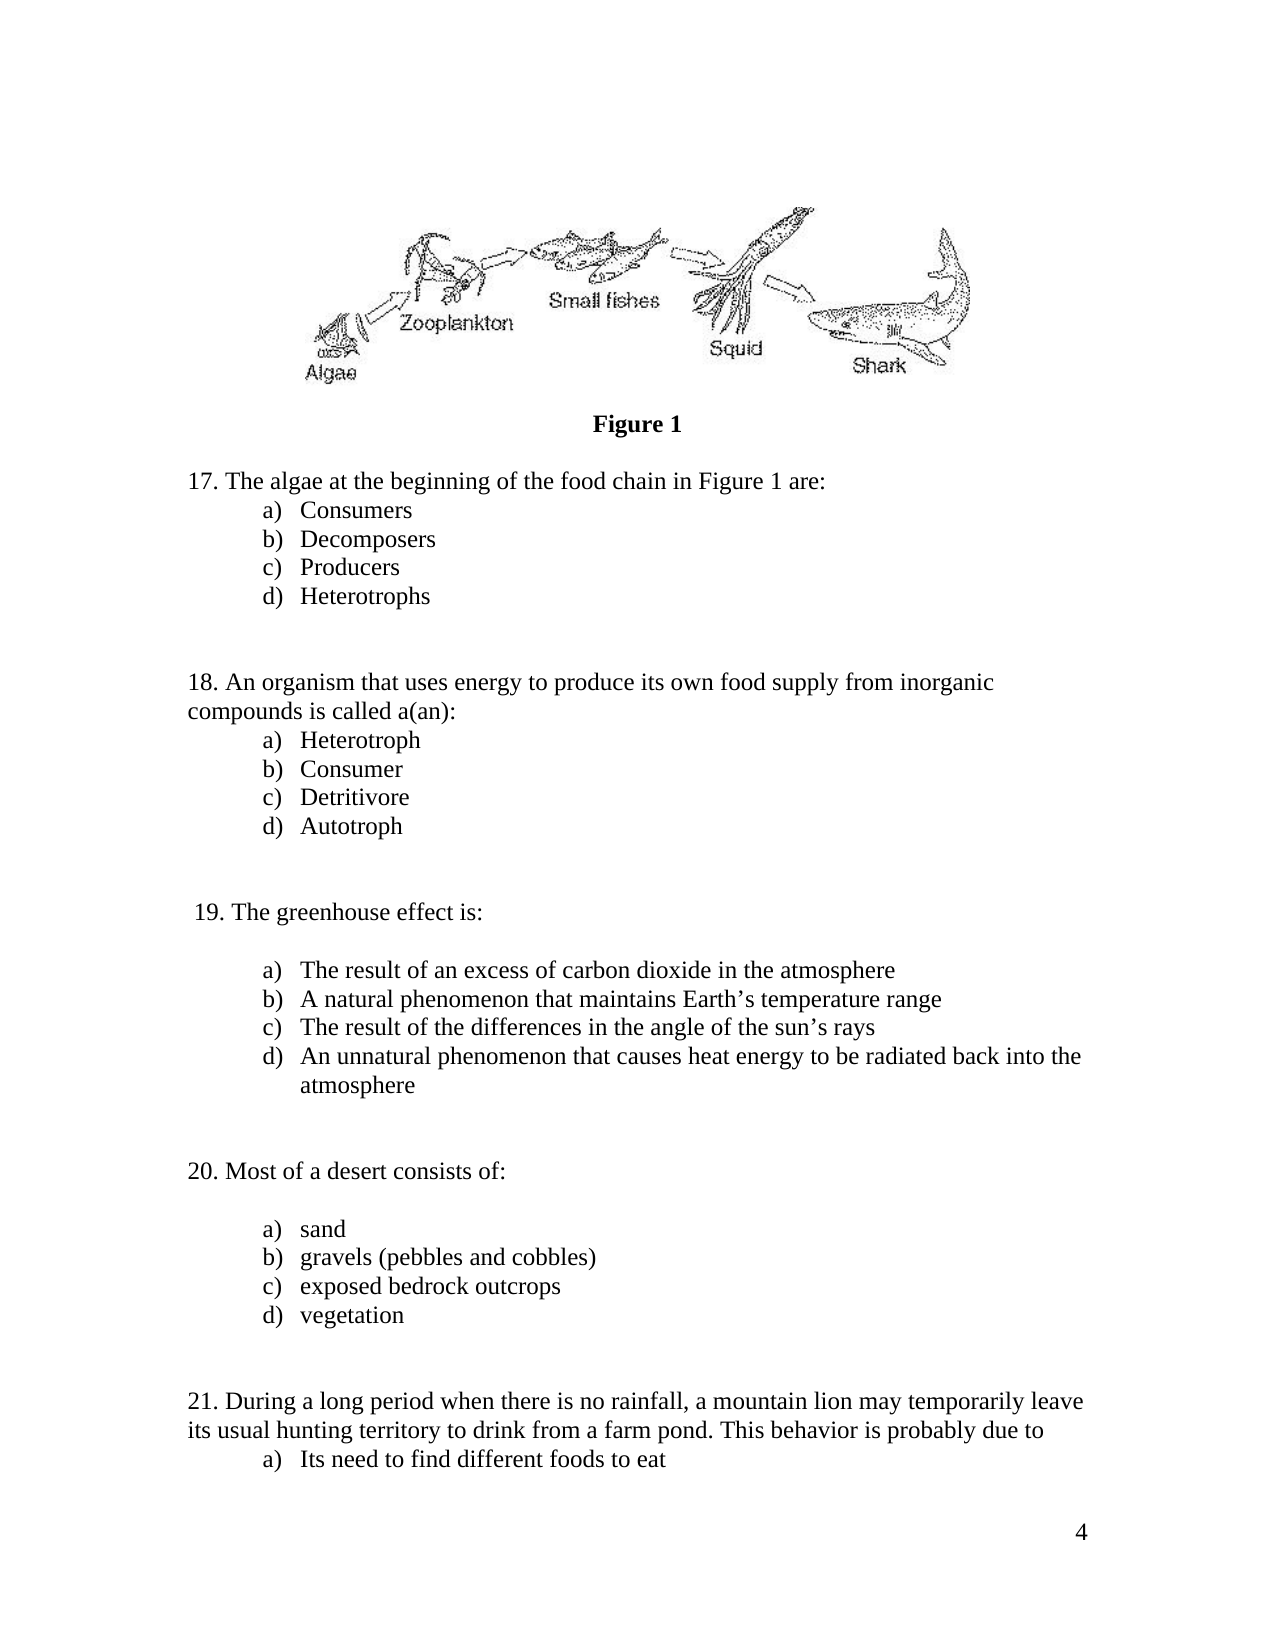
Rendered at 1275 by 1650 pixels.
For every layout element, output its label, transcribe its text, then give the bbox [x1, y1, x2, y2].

text 21. During a long period when there is no rainfall, a mountain lion may temporarily leave its usual hunting territory to drink from a farm pond. This behavior is probably due to [187, 1386, 1087, 1444]
text 19. The greenhouse effect is: [187, 897, 1087, 926]
picture [305, 207, 970, 409]
list Autotroph [262, 811, 1087, 840]
list exposed bedrock outcrops [262, 1271, 1087, 1300]
list Its need to find different foods to eat [262, 1444, 1087, 1472]
list gravels (pebbles and cobbles) [262, 1242, 1087, 1271]
list sand [262, 1214, 1087, 1242]
list An unnatural phenomenon that causes heat energy to be radiated back into the atmosphere [262, 1041, 1087, 1099]
text 17. The algae at the beginning of the food chain in Figure 1 are: [187, 466, 1087, 495]
list Decomposers [262, 524, 1087, 552]
list The result of the differences in the angle of the sun’s rays [262, 1012, 1087, 1041]
list Consumers [262, 495, 1087, 524]
text Figure 1 [187, 409, 1087, 437]
list Heterotroph [262, 725, 1087, 754]
list Producers [262, 552, 1087, 581]
text 20. Most of a desert consists of: [187, 1156, 1087, 1185]
list Detritivore [262, 782, 1087, 811]
list vegetation [262, 1300, 1087, 1329]
list The result of an excess of carbon dioxide in the atmosphere [262, 955, 1087, 984]
list Consumer [262, 754, 1087, 782]
list Heterotrophs [262, 581, 1087, 610]
text 18. An organism that uses energy to produce its own food supply from inorganic compounds is called a(an): [187, 667, 1087, 725]
list A natural phenomenon that maintains Earth’s temperature range [262, 984, 1087, 1012]
